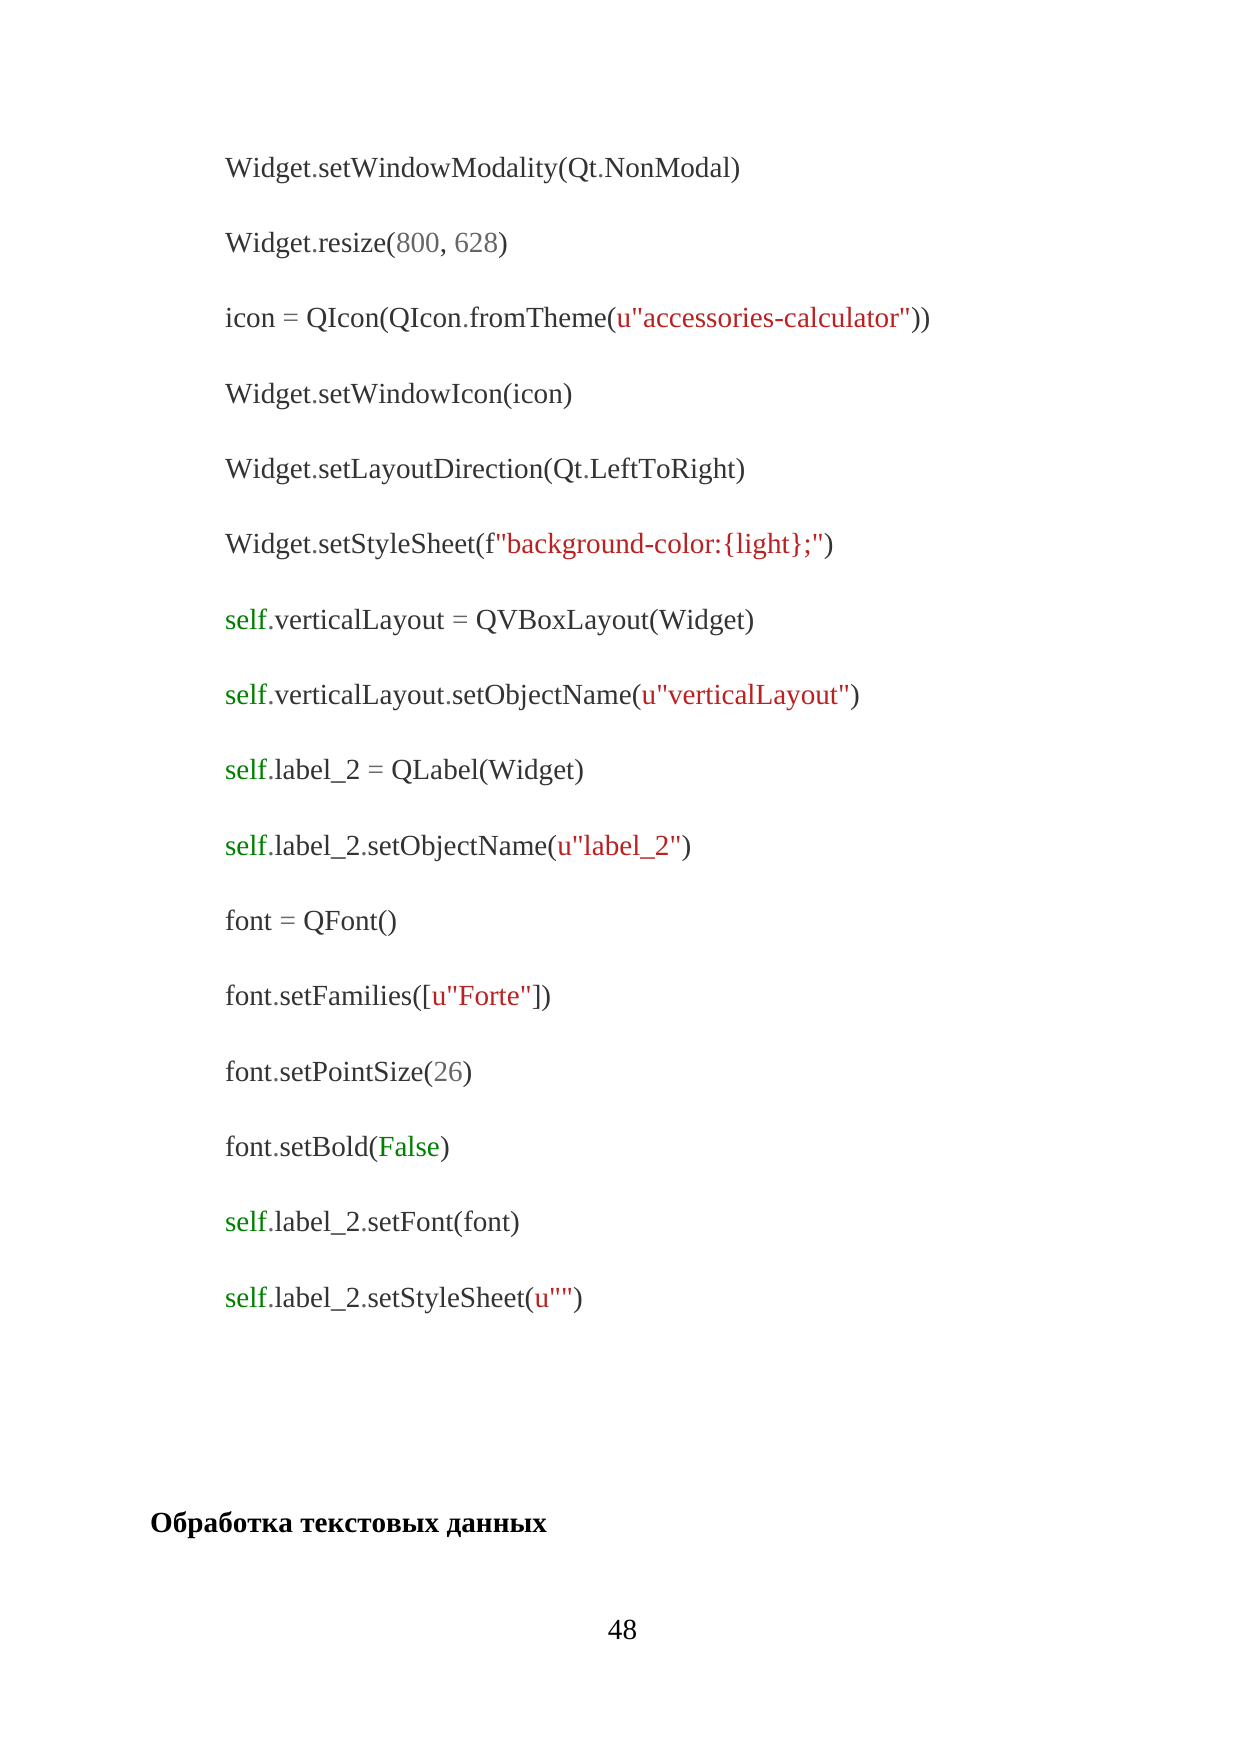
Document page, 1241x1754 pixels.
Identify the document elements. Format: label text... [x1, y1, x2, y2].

text Widget.setWindowModality(Qt.NonModal) [150, 150, 1094, 183]
text self.label_2 = QLabel(Widget) [150, 752, 1094, 786]
text font.setPointSize(26) [150, 1054, 1094, 1087]
text self.label_2.setStyleSheet(u"") [150, 1280, 1094, 1313]
text self.verticalLayout = QVBoxLayout(Widget) [150, 602, 1094, 635]
text font.setFamilies([u"Forte"]) [150, 978, 1094, 1012]
text self.label_2.setObjectName(u"label_2") [150, 828, 1094, 861]
text Widget.resize(800, 628) [150, 225, 1094, 259]
text icon = QIcon(QIcon.fromTheme(u"accessories-calculator")) [150, 301, 1094, 334]
text self.label_2.setFont(font) [150, 1204, 1094, 1238]
text font = QFont() [150, 903, 1094, 937]
text Widget.setStyleSheet(f"background-color:{light};") [150, 527, 1094, 560]
text font.setBold(False) [150, 1129, 1094, 1163]
subtitle Обработка текстовых данных [150, 1506, 1094, 1539]
text Widget.setLayoutDirection(Qt.LeftToRight) [150, 451, 1094, 485]
text self.verticalLayout.setObjectName(u"verticalLayout") [150, 677, 1094, 711]
text Widget.setWindowIcon(icon) [150, 376, 1094, 409]
